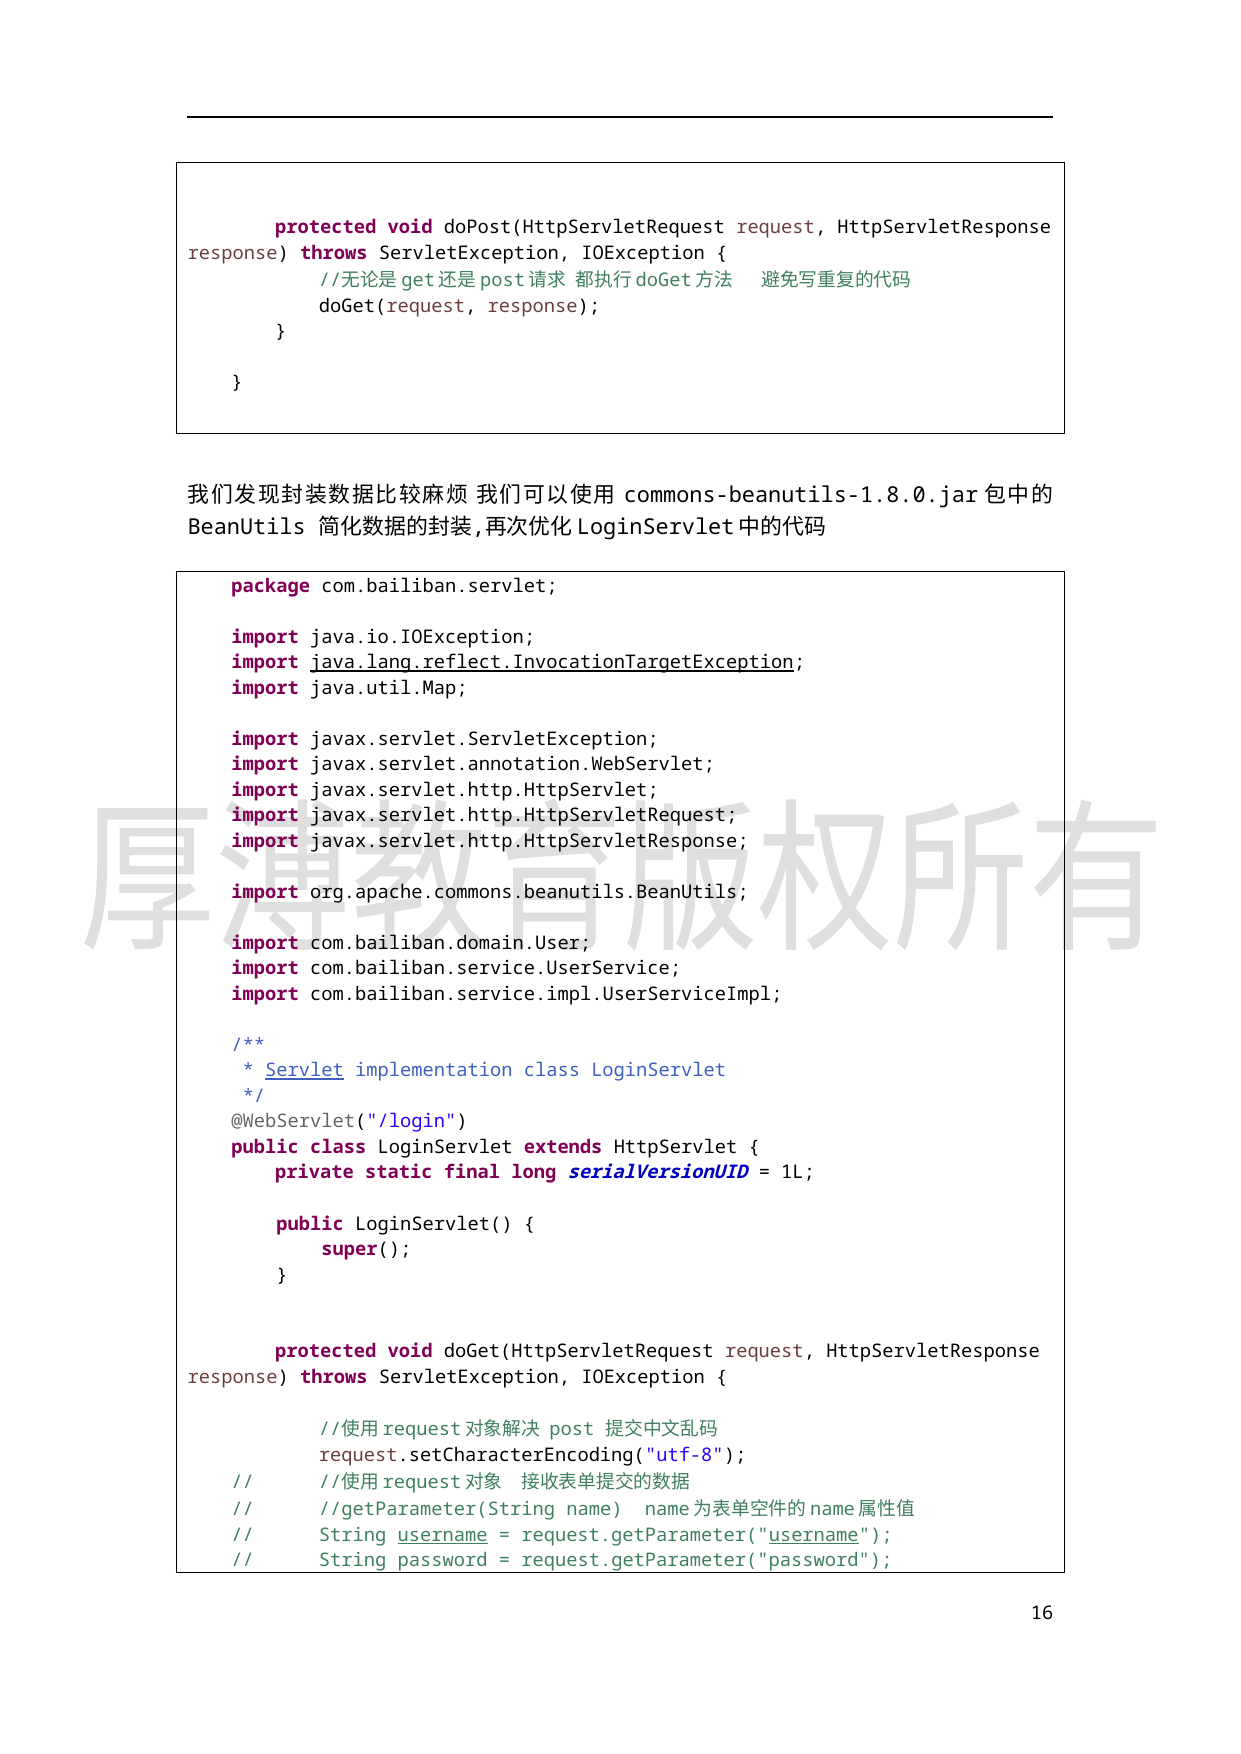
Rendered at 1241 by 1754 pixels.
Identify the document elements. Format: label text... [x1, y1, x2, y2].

text 我们发现封装数据比较麻烦 我们可以使用commons-beanutils-1.8.0.jar包中的BeanUtils 简化数据的封装,再次优化LoginServlet中的代码 [187, 477, 1053, 541]
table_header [177, 572, 1064, 1572]
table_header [177, 163, 1064, 433]
